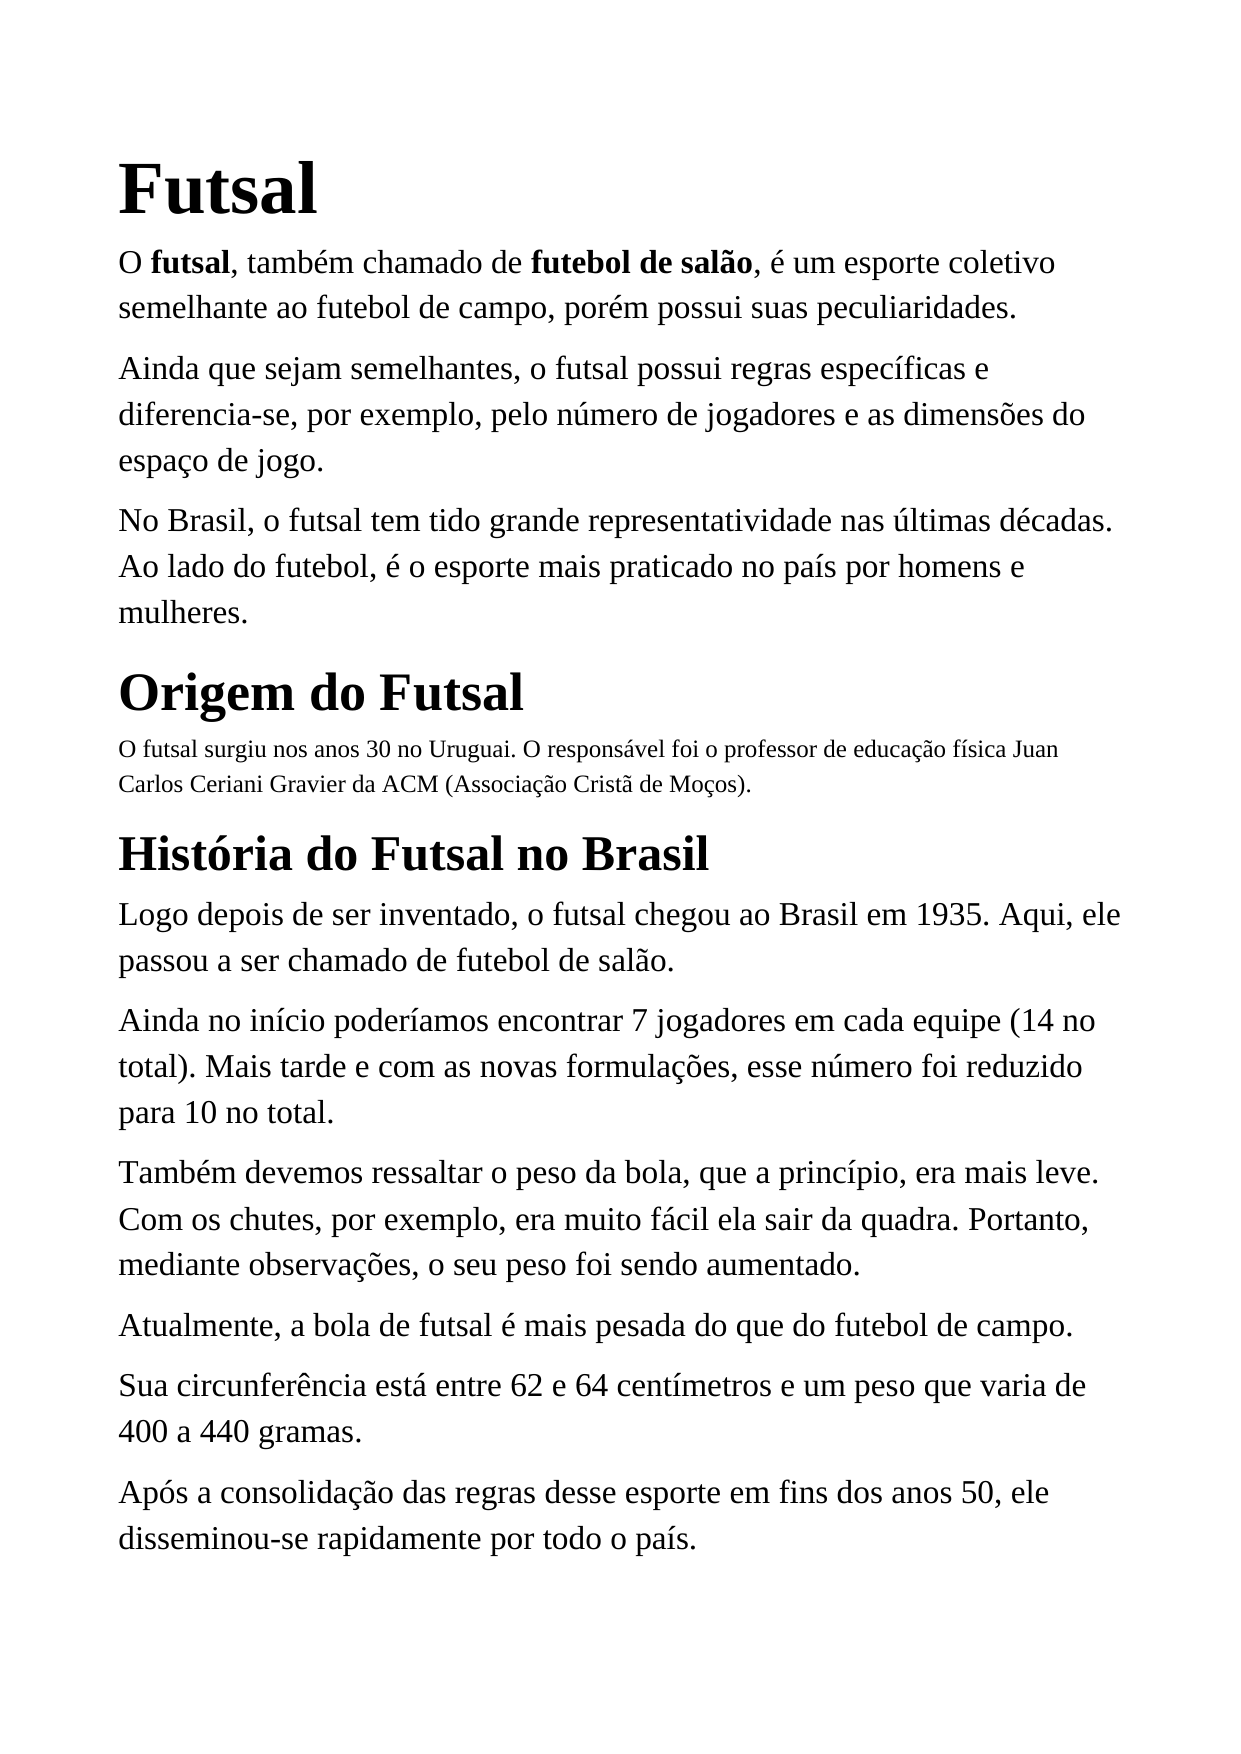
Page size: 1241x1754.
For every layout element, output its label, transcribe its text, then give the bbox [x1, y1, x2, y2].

text No Brasil, o futsal tem tido grande representatividade nas últimas décadas. Ao lado do futebol, é o esporte mais praticado no país por homens e mulheres. [118, 501, 1122, 631]
text Ainda no início poderíamos encontrar 7 jogadores em cada equipe (14 no total). Mais tarde e com as novas formulações, esse número foi reduzido para 10 no total. [118, 1000, 1122, 1131]
text O futsal surgiu nos anos 30 no Uruguai. O responsável foi o professor de educação física Juan Carlos Ceriani Gravier da ACM (Associação Cristã de Moços). [118, 734, 1122, 797]
text Logo depois de ser inventado, o futsal chegou ao Brasil em 1935. Aqui, ele passou a ser chamado de futebol de salão. [118, 894, 1122, 978]
text Sua circunferência está entre 62 e 64 centímetros e um peso que varia de 400 a 440 gramas. [118, 1366, 1122, 1450]
text Ainda que sejam semelhantes, o futsal possui regras específicas e diferencia-se, por exemplo, pelo número de jogadores e as dimensões do espaço de jogo. [118, 348, 1122, 478]
text Também devemos ressaltar o peso da bola, que a princípio, era mais leve. Com os chutes, por exemplo, era muito fácil ela sair da quadra. Portanto, mediante observações, o seu peso foi sendo aumentado. [118, 1153, 1122, 1283]
subtitle História do Futsal no Brasil [118, 824, 1122, 881]
text Atualmente, a bola de futsal é mais pesada do que do futebol de campo. [118, 1305, 1122, 1343]
subtitle Futsal [118, 143, 1122, 229]
text O futsal, também chamado de futebol de salão, é um esporte coletivo semelhante ao futebol de campo, porém possui suas peculiaridades. [118, 242, 1122, 326]
subtitle Origem do Futsal [118, 659, 1122, 722]
text Após a consolidação das regras desse esporte em fins dos anos 50, ele disseminou-se rapidamente por todo o país. [118, 1472, 1122, 1556]
